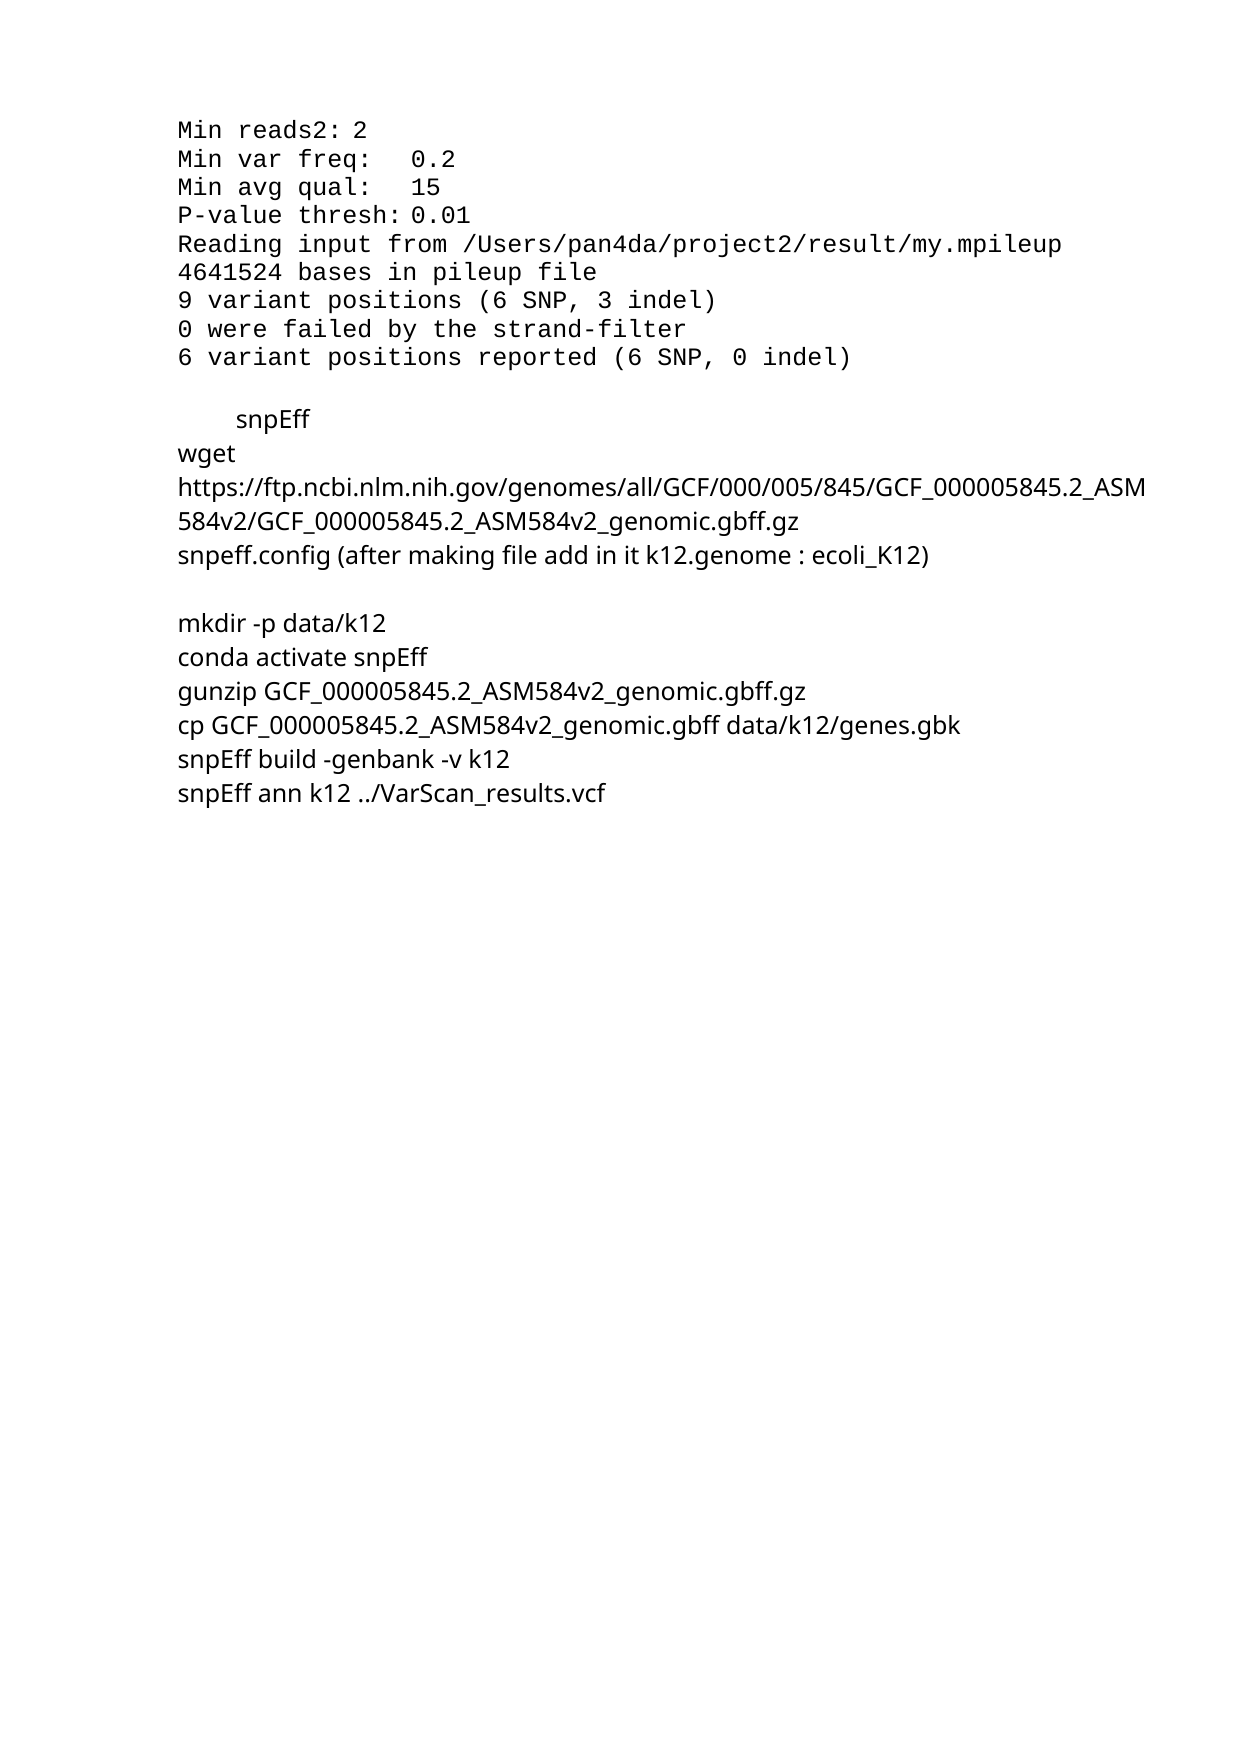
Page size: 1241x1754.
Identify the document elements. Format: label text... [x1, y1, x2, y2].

text snpEff [177, 401, 1152, 436]
text 4641524 bases in pileup file [177, 260, 1152, 288]
text wget https://ftp.ncbi.nlm.nih.gov/genomes/all/GCF/000/005/845/GCF_000005845.2_ASM584v2/GCF_000005845.2_ASM584v2_genomic.gbff.gz [177, 436, 1152, 538]
text gunzip GCF_000005845.2_ASM584v2_genomic.gbff.gz [177, 674, 1152, 708]
text Min avg qual: 15 [177, 175, 1152, 203]
text 6 variant positions reported (6 SNP, 0 indel) [177, 345, 1152, 373]
text Reading input from /Users/pan4da/project2/result/my.mpileup [177, 231, 1152, 260]
text cp GCF_000005845.2_ASM584v2_genomic.gbff data/k12/genes.gbk [177, 708, 1152, 742]
text Min reads2: 2 [177, 118, 1152, 146]
text conda activate snpEff [177, 640, 1152, 674]
text P-value thresh: 0.01 [177, 203, 1152, 231]
text Min var freq: 0.2 [177, 146, 1152, 175]
text snpeff.config (after making file add in it k12.genome : ecoli_K12) [177, 538, 1152, 572]
text 9 variant positions (6 SNP, 3 indel) [177, 288, 1152, 316]
text mkdir -p data/k12 [177, 606, 1152, 640]
text snpEff ann k12 ../VarScan_results.vcf [177, 776, 1152, 810]
text 0 were failed by the strand-filter [177, 316, 1152, 345]
text snpEff build -genbank -v k12 [177, 742, 1152, 776]
